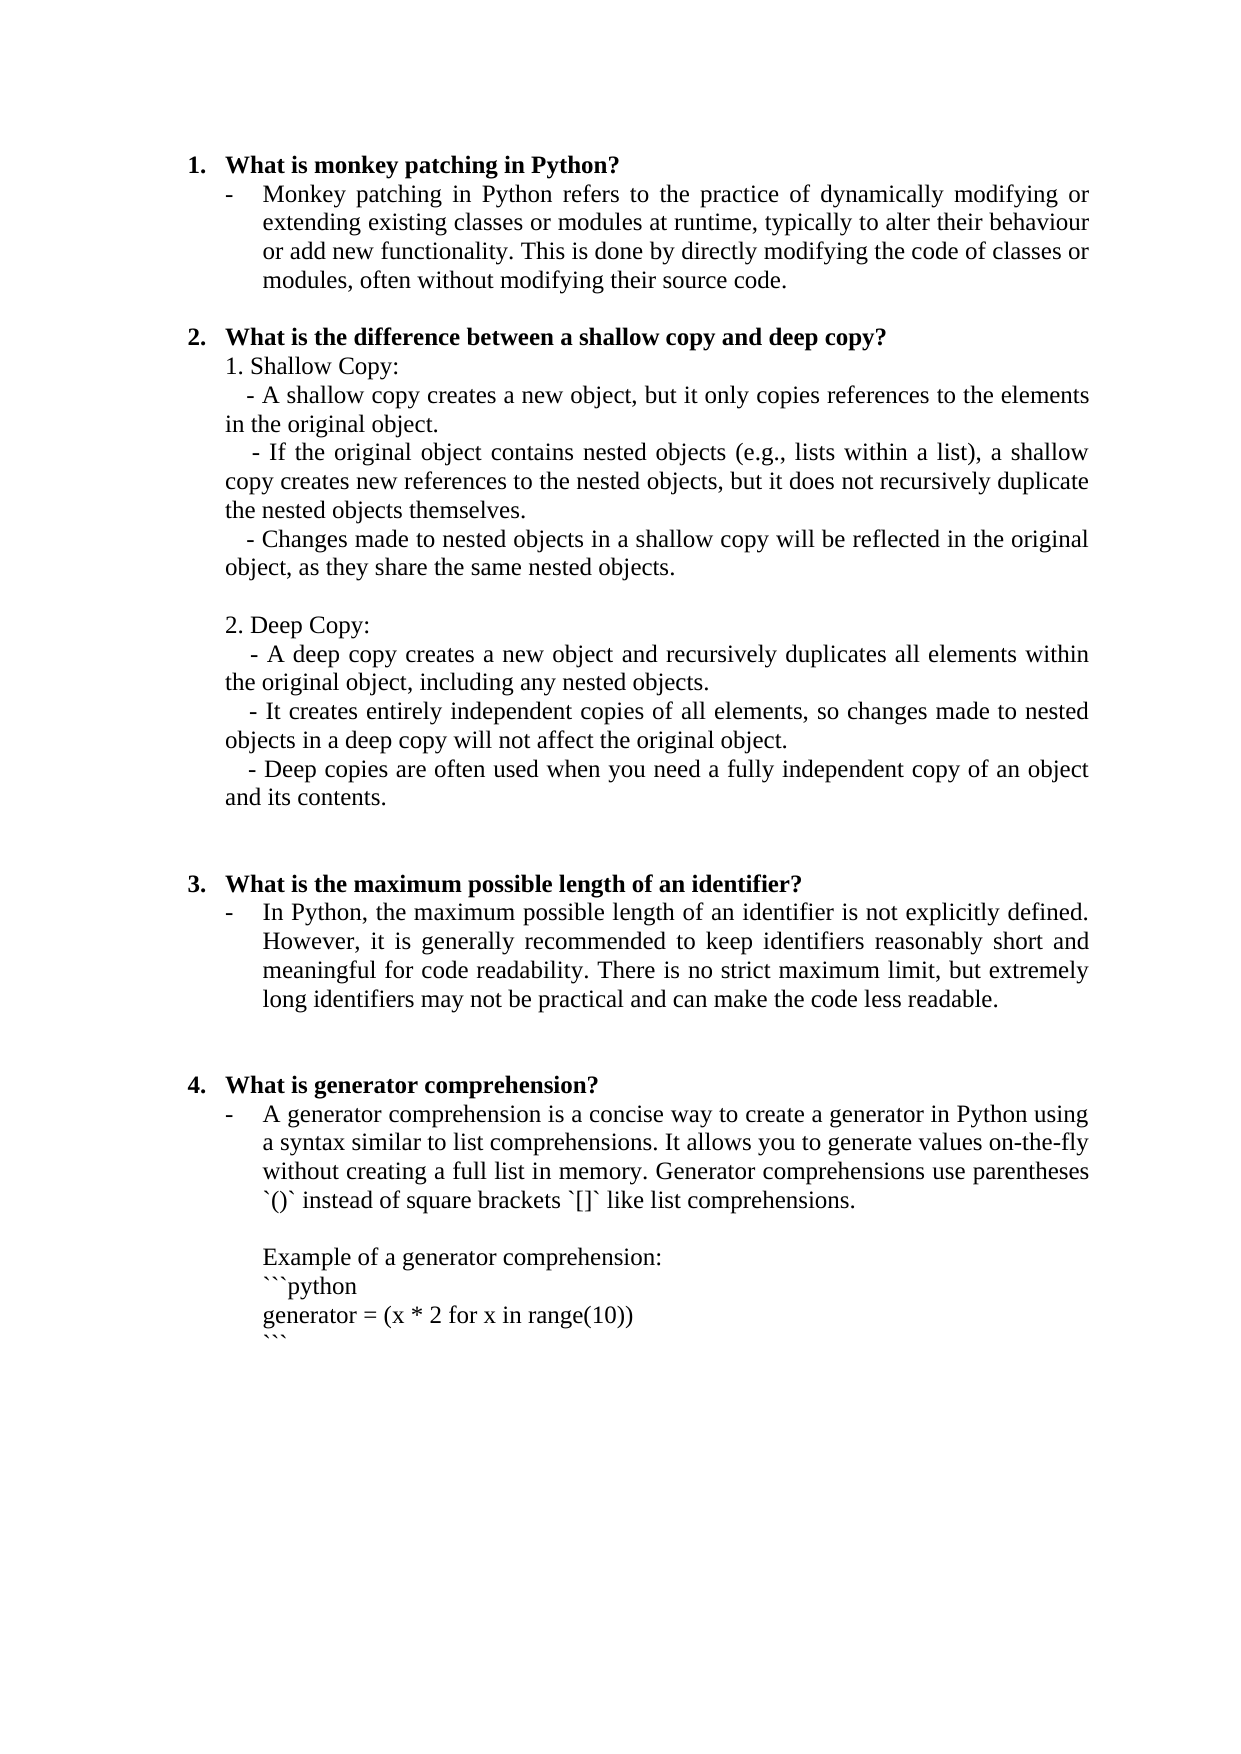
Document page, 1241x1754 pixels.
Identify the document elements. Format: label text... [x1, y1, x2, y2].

list What is the difference between a shallow copy and deep copy? [187, 322, 1090, 351]
list What is generator comprehension? [187, 1070, 1090, 1099]
list A generator comprehension is a concise way to create a generator in Python using a syntax similar to list comprehensions. It allows you to generate values on-the-fly without creating a full list in memory. Generator comprehensions use parentheses `()` instead of square brackets `[]` like list comprehensions. [225, 1099, 1090, 1214]
list Monkey patching in Python refers to the practice of dynamically modifying or extending existing classes or modules at runtime, typically to alter their behaviour or add new functionality. This is done by directly modifying the code of classes or modules, often without modifying their source code. [225, 179, 1090, 294]
text 2. Deep Copy: [225, 610, 1090, 639]
text - A shallow copy creates a new object, but it only copies references to the elements in the original object. [225, 380, 1090, 437]
text - If the original object contains nested objects (e.g., lists within a list), a shallow copy creates new references to the nested objects, but it does not recursively duplicate the nested objects themselves. [225, 437, 1090, 524]
list In Python, the maximum possible length of an identifier is not explicitly defined. However, it is generally recommended to keep identifiers reasonably short and meaningful for code readability. There is no strict maximum limit, but extremely long identifiers may not be practical and can make the code less readable. [225, 897, 1090, 1012]
text - Changes made to nested objects in a shallow copy will be reflected in the original object, as they share the same nested objects. [225, 524, 1090, 581]
list ``` [262, 1329, 1090, 1357]
text - A deep copy creates a new object and recursively duplicates all elements within the original object, including any nested objects. [225, 639, 1090, 696]
text 1. Shallow Copy: [225, 351, 1090, 380]
list ```python [262, 1271, 1090, 1300]
list Example of a generator comprehension: [262, 1242, 1090, 1271]
list generator = (x * 2 for x in range(10)) [262, 1300, 1090, 1329]
list What is the maximum possible length of an identifier? [187, 869, 1090, 897]
list What is monkey patching in Python? [187, 150, 1090, 179]
text - It creates entirely independent copies of all elements, so changes made to nested objects in a deep copy will not affect the original object. [225, 696, 1090, 754]
text - Deep copies are often used when you need a fully independent copy of an object and its contents. [225, 754, 1090, 811]
